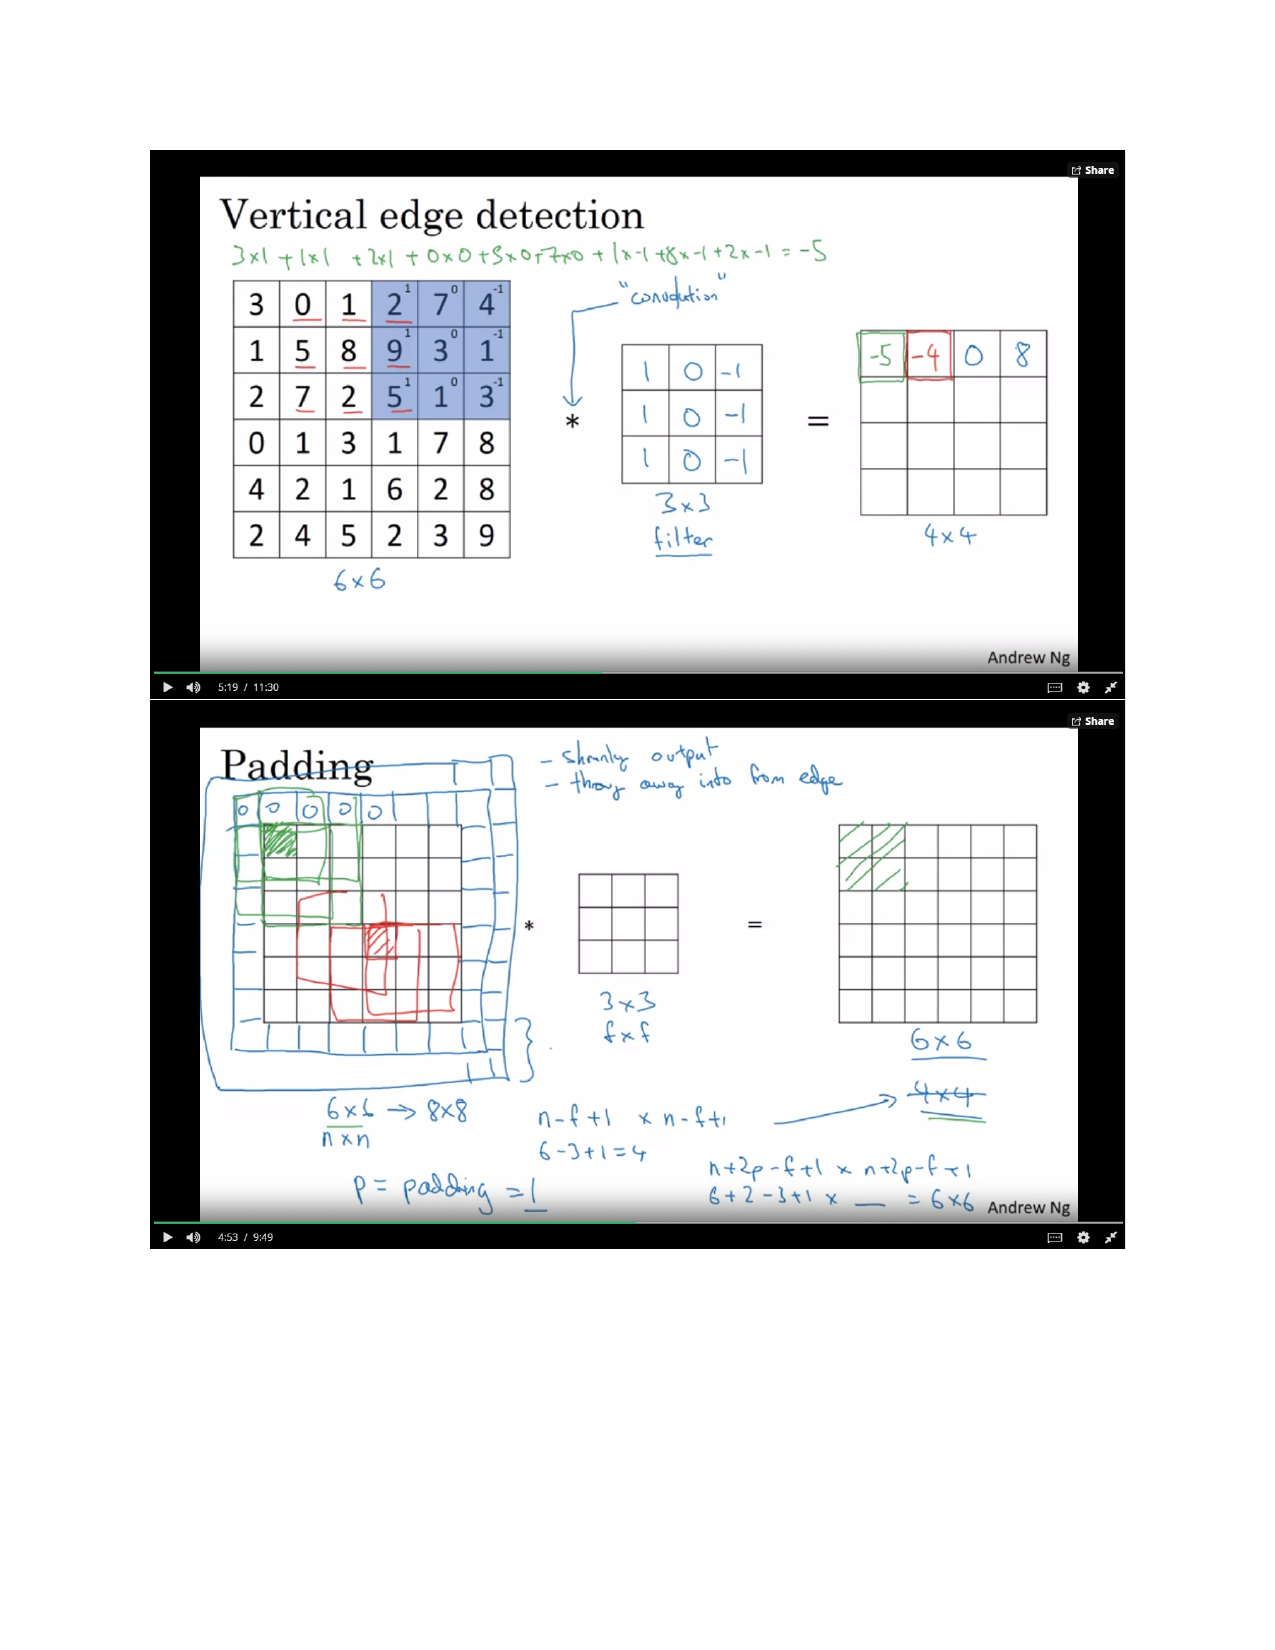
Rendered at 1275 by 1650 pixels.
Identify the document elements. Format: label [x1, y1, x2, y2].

picture [150, 700, 1125, 1249]
picture [150, 150, 1125, 699]
